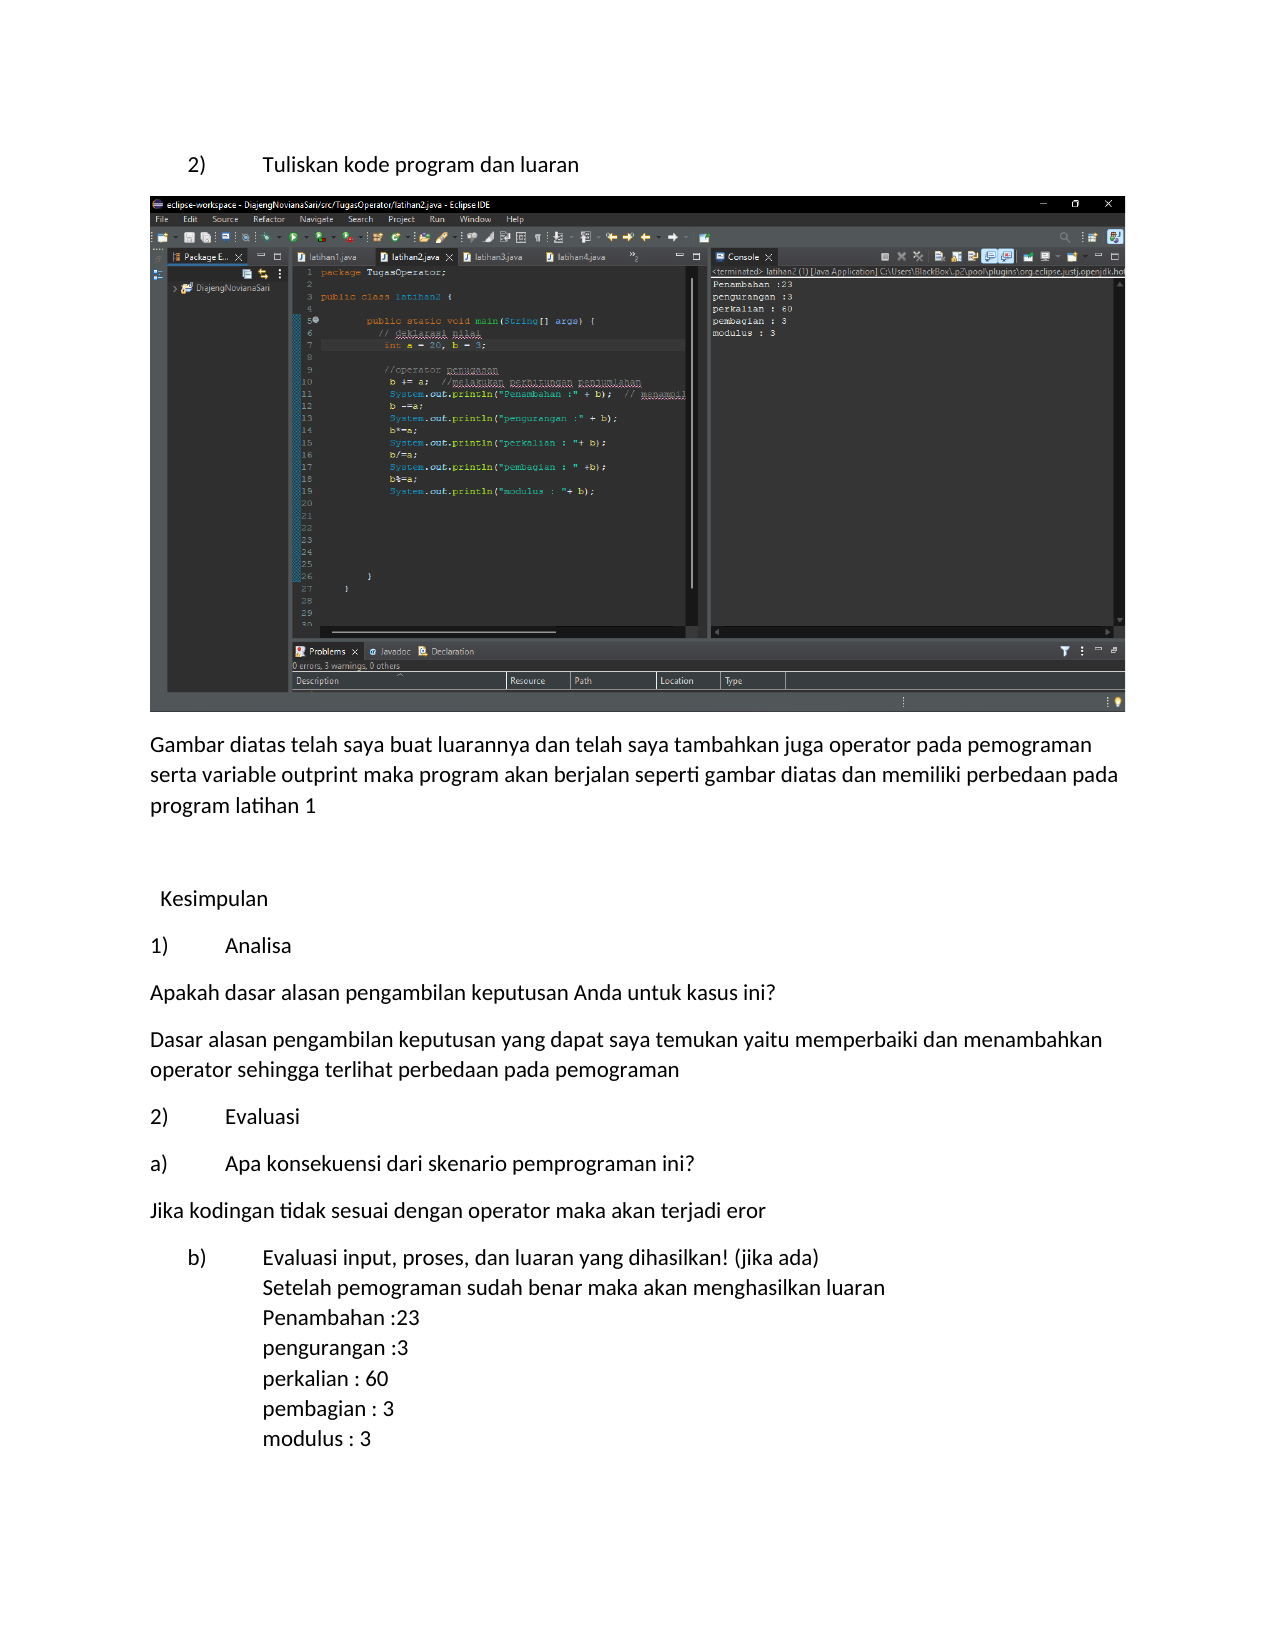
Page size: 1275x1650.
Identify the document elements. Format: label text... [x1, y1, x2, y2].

text 2) Evaluasi [150, 1102, 1125, 1130]
list Setelah pemograman sudah benar maka akan menghasilkan luaran [262, 1273, 1125, 1301]
list modulus : 3 [262, 1424, 1125, 1452]
text 1) Analisa [150, 931, 1125, 959]
list perkalian : 60 [262, 1364, 1125, 1392]
list pengurangan :3 [262, 1333, 1125, 1361]
text Apakah dasar alasan pengambilan keputusan Anda untuk kasus ini? [150, 978, 1125, 1006]
text a) Apa konsekuensi dari skenario pemprograman ini? [150, 1149, 1125, 1177]
list Evaluasi input, proses, dan luaran yang dihasilkan! (jika ada) [187, 1243, 1125, 1271]
text Jika kodingan tidak sesuai dengan operator maka akan terjadi eror [150, 1196, 1125, 1224]
text Dasar alasan pengambilan keputusan yang dapat saya temukan yaitu memperbaiki dan menambahkan operator sehingga terlihat perbedaan pada pemograman [150, 1025, 1125, 1083]
text Kesimpulan [150, 884, 1125, 912]
list pembagian : 3 [262, 1394, 1125, 1422]
text Gambar diatas telah saya buat luarannya dan telah saya tambahkan juga operator pada pemograman serta variable outprint maka program akan berjalan seperti gambar diatas dan memiliki perbedaan pada program latihan 1 [150, 730, 1125, 819]
list Tuliskan kode program dan luaran [187, 150, 1125, 178]
picture [150, 196, 1125, 712]
list Penambahan :23 [262, 1303, 1125, 1331]
